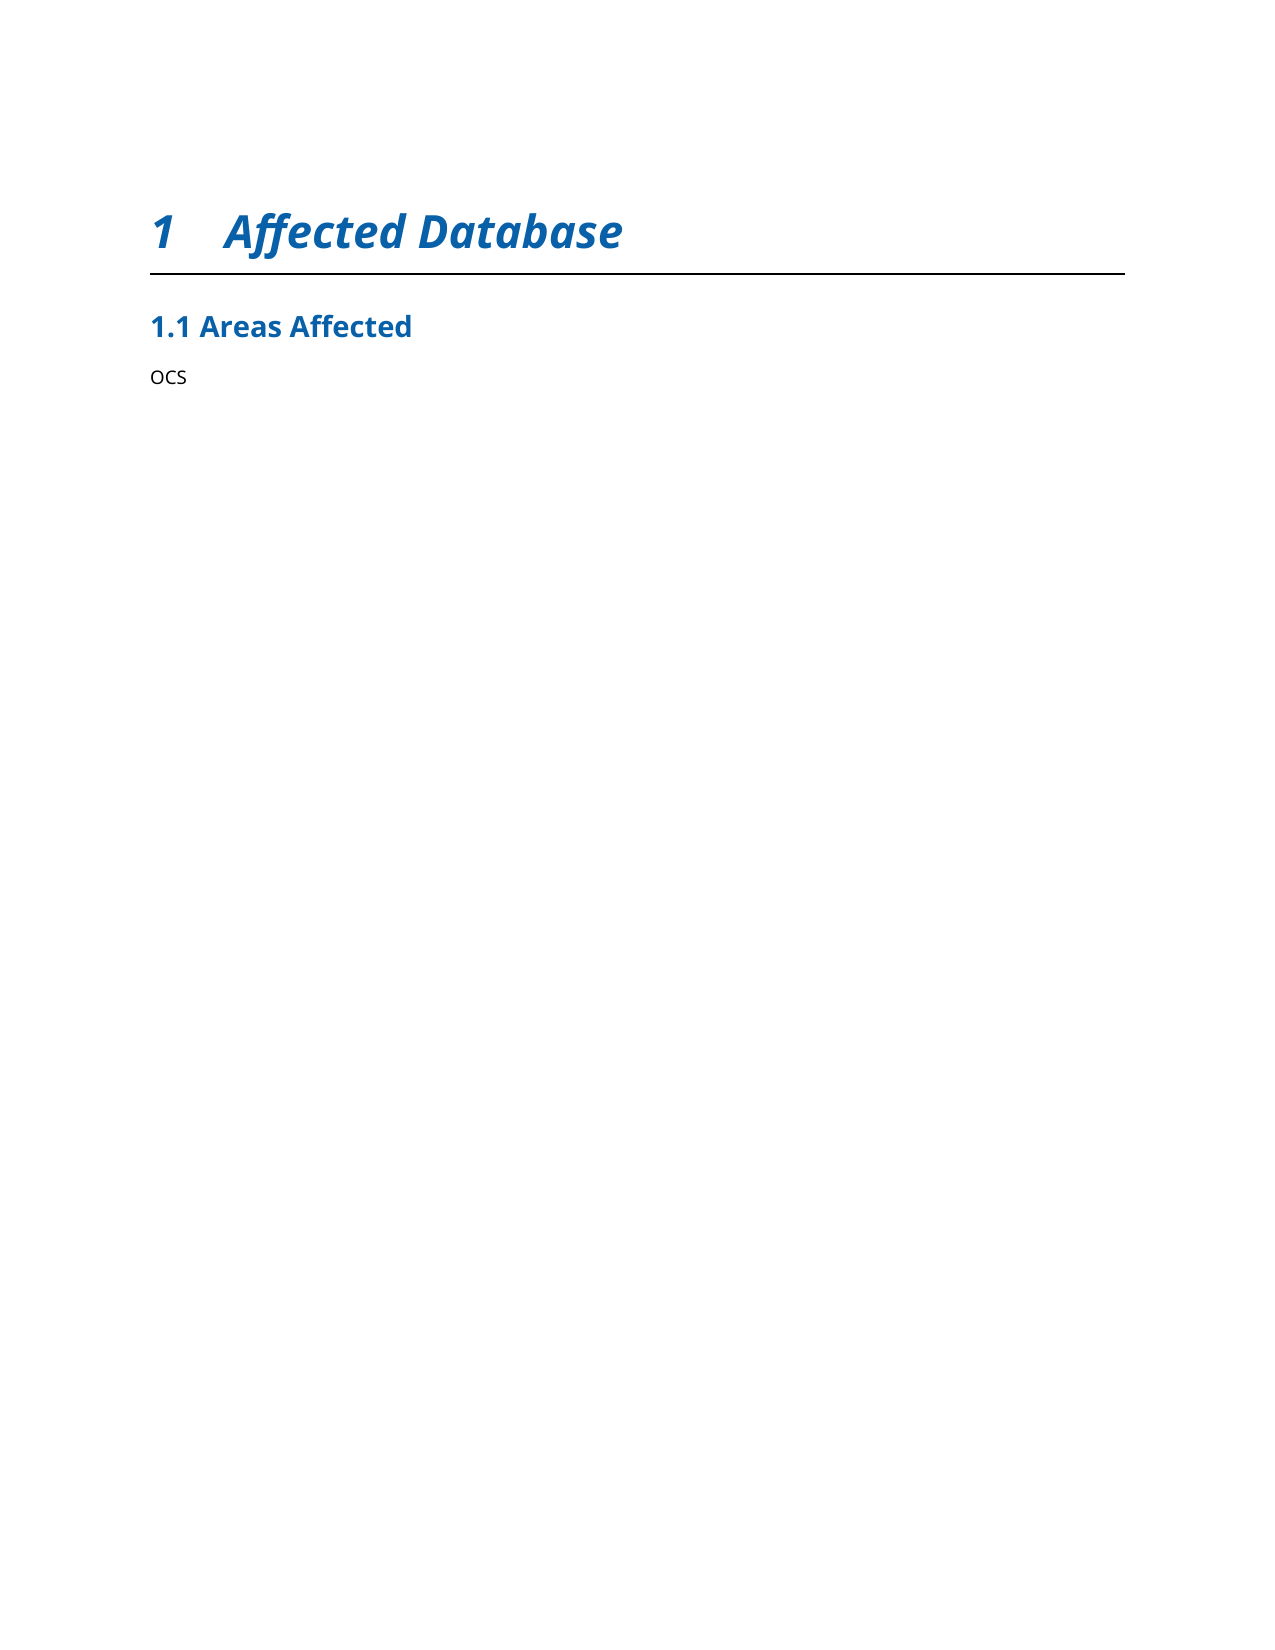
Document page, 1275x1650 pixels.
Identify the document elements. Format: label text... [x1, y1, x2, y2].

text OCS [150, 364, 1125, 390]
subtitle Affected Database [150, 200, 1125, 273]
subtitle Areas Affected [150, 312, 1125, 344]
